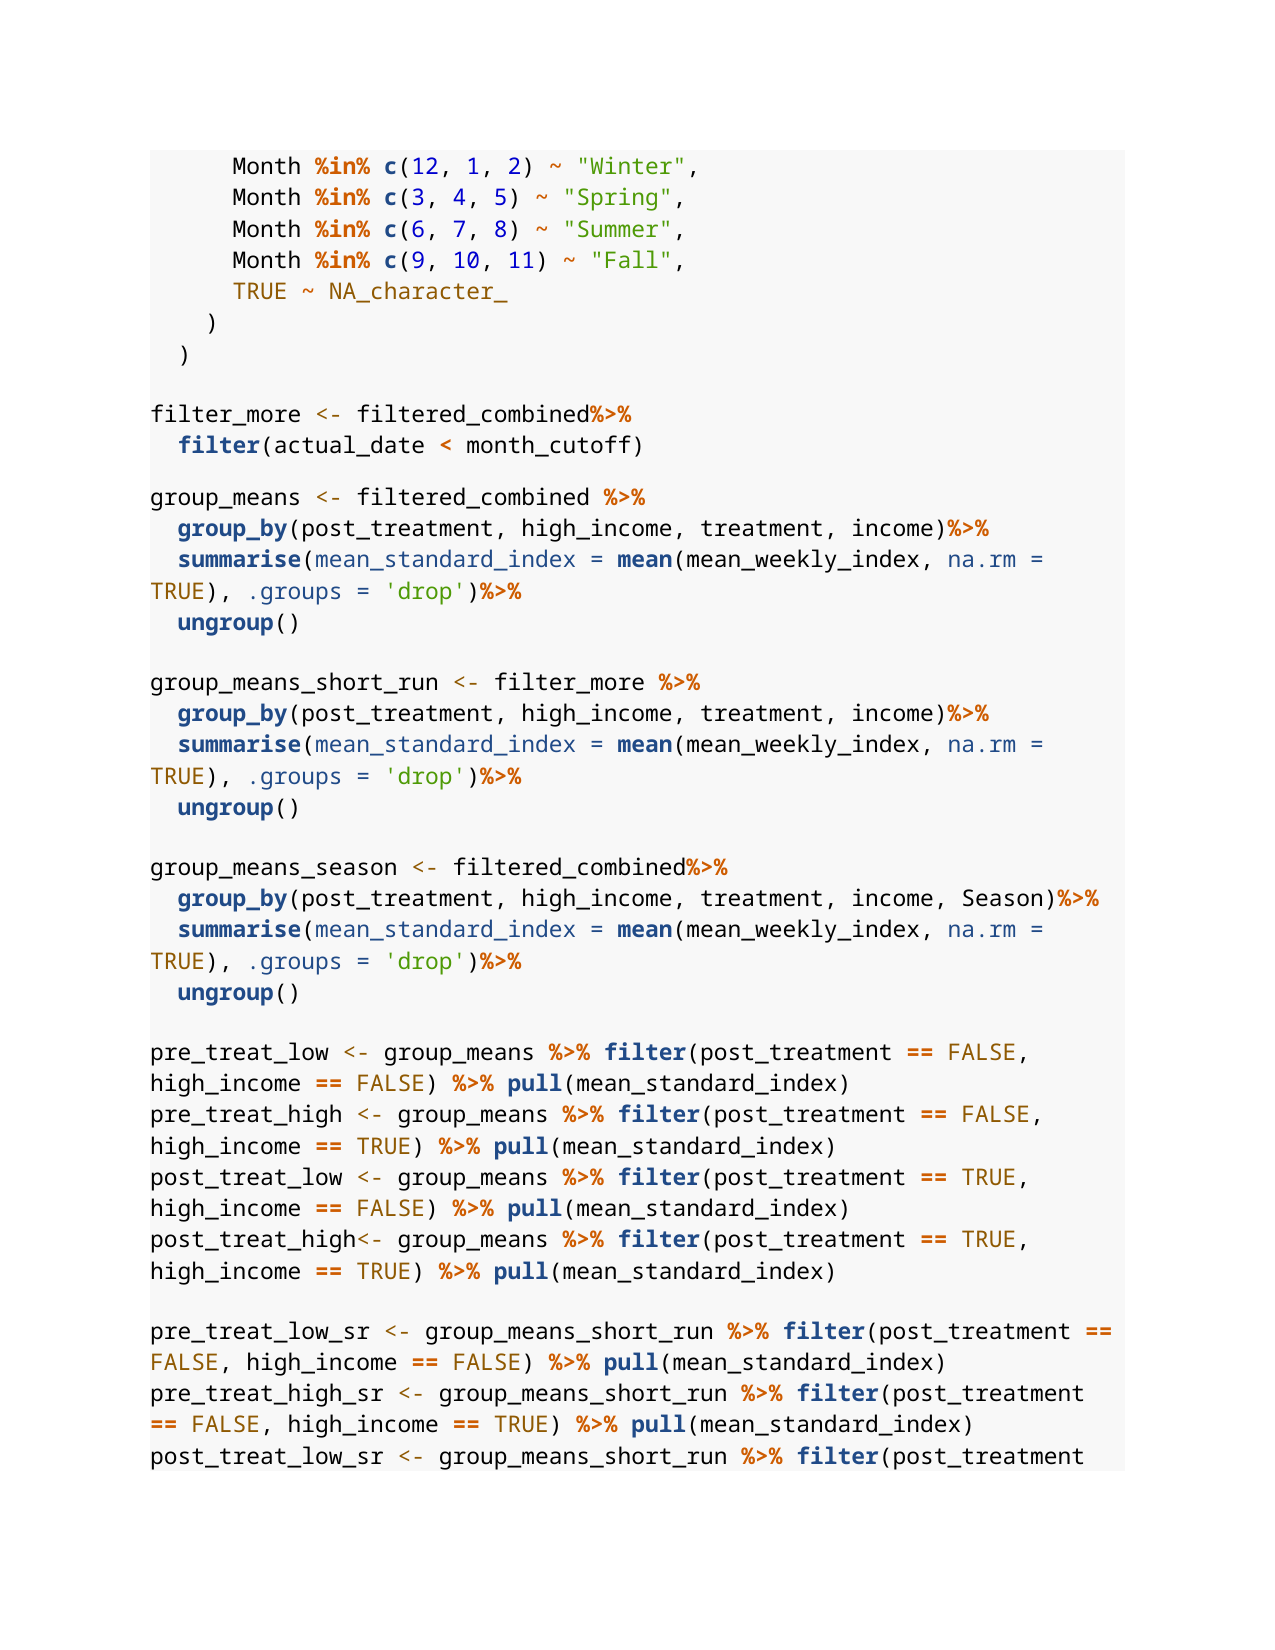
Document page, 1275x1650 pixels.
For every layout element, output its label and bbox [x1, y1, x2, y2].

text [150, 481, 1125, 1471]
text [150, 150, 1125, 460]
